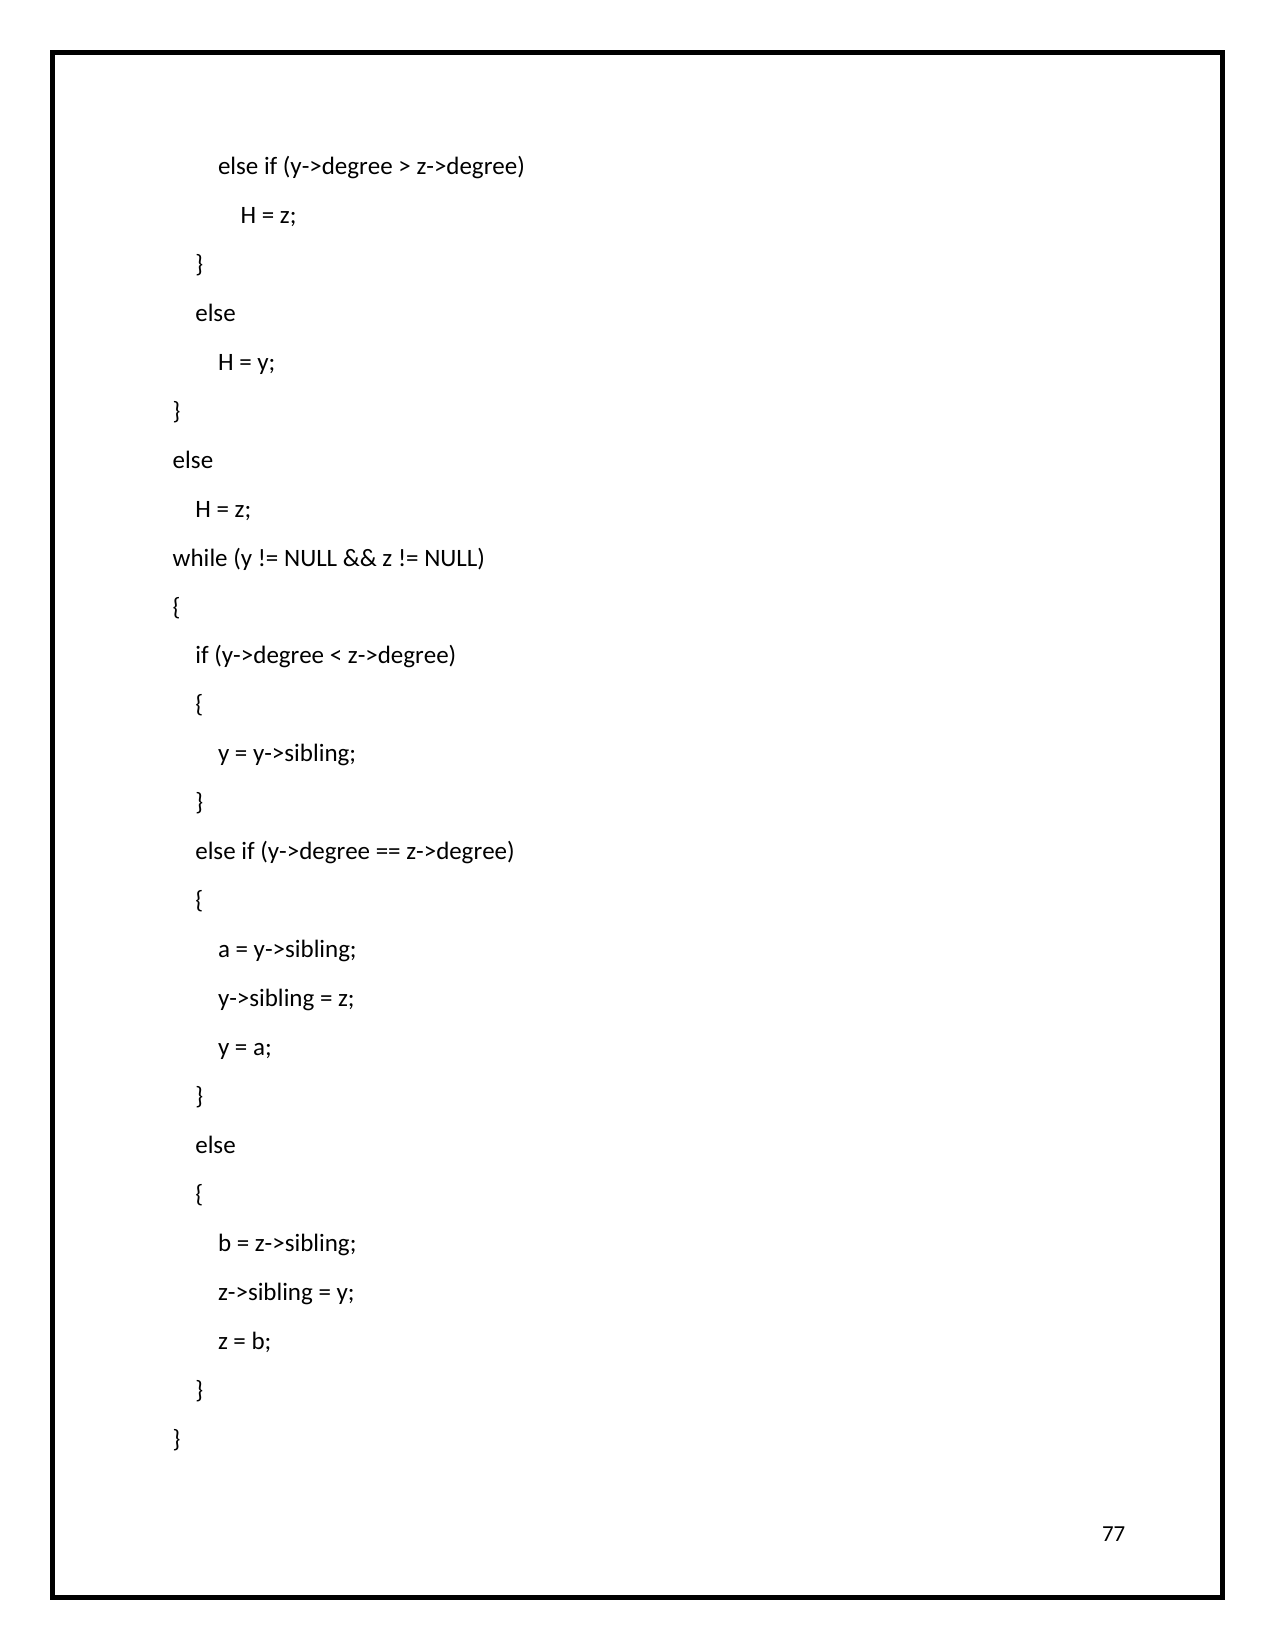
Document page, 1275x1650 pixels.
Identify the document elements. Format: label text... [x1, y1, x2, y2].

text } [150, 1374, 1125, 1404]
text y = a; [150, 1031, 1125, 1062]
text else if (y->degree == z->degree) [150, 835, 1125, 866]
text } [150, 395, 1125, 425]
text { [150, 591, 1125, 621]
text a = y->sibling; [150, 933, 1125, 964]
text { [150, 1178, 1125, 1209]
text H = z; [150, 493, 1125, 523]
text z->sibling = y; [150, 1276, 1125, 1307]
text } [150, 248, 1125, 278]
text { [150, 884, 1125, 915]
text if (y->degree < z->degree) [150, 639, 1125, 670]
text } [150, 1080, 1125, 1111]
text else [150, 297, 1125, 327]
text while (y != NULL && z != NULL) [150, 542, 1125, 572]
text H = y; [150, 346, 1125, 376]
text else [150, 1129, 1125, 1160]
text y->sibling = z; [150, 982, 1125, 1013]
text else [150, 444, 1125, 474]
text b = z->sibling; [150, 1227, 1125, 1258]
text H = z; [150, 199, 1125, 229]
text } [150, 1423, 1125, 1453]
text else if (y->degree > z->degree) [150, 150, 1125, 181]
text } [150, 786, 1125, 817]
text y = y->sibling; [150, 737, 1125, 768]
text z = b; [150, 1325, 1125, 1356]
text { [150, 688, 1125, 719]
